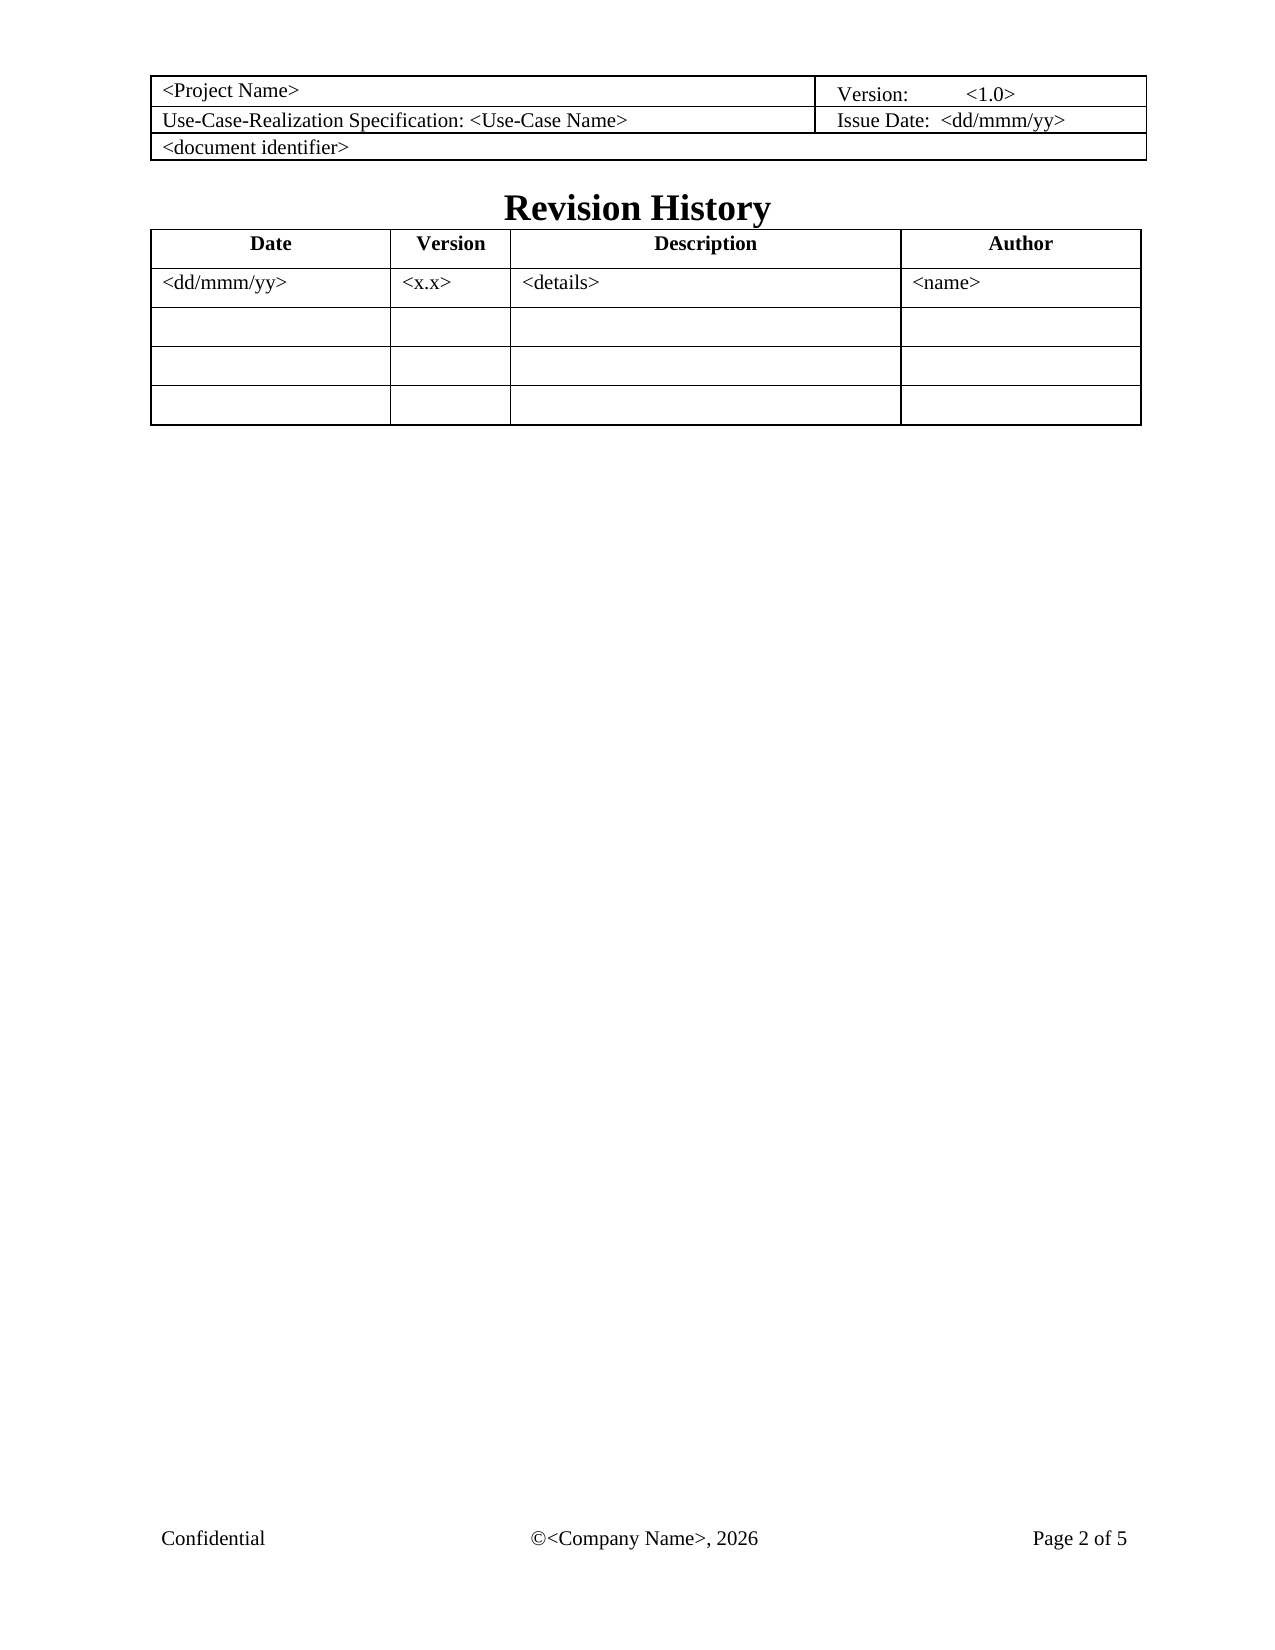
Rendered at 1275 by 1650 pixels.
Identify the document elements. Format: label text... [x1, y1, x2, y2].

table_cell <name> [902, 269, 1140, 307]
table_cell [511, 386, 900, 424]
table_cell <dd/mmm/yy> [152, 269, 390, 307]
table_cell [902, 308, 1140, 346]
table_cell [152, 347, 390, 385]
table_cell <x.x> [391, 269, 510, 307]
table_cell [511, 347, 900, 385]
table_cell <details> [511, 269, 900, 307]
table_header Date [152, 230, 390, 268]
title Revision History [150, 185, 1125, 228]
table_cell [152, 386, 390, 424]
table_cell [902, 386, 1140, 424]
table_cell [391, 347, 510, 385]
table_cell [152, 308, 390, 346]
table_cell [391, 308, 510, 346]
table_header Version [391, 230, 510, 268]
table_cell [391, 386, 510, 424]
table_cell [511, 308, 900, 346]
table_header Author [902, 230, 1140, 268]
table_cell [902, 347, 1140, 385]
table_header Description [511, 230, 900, 268]
